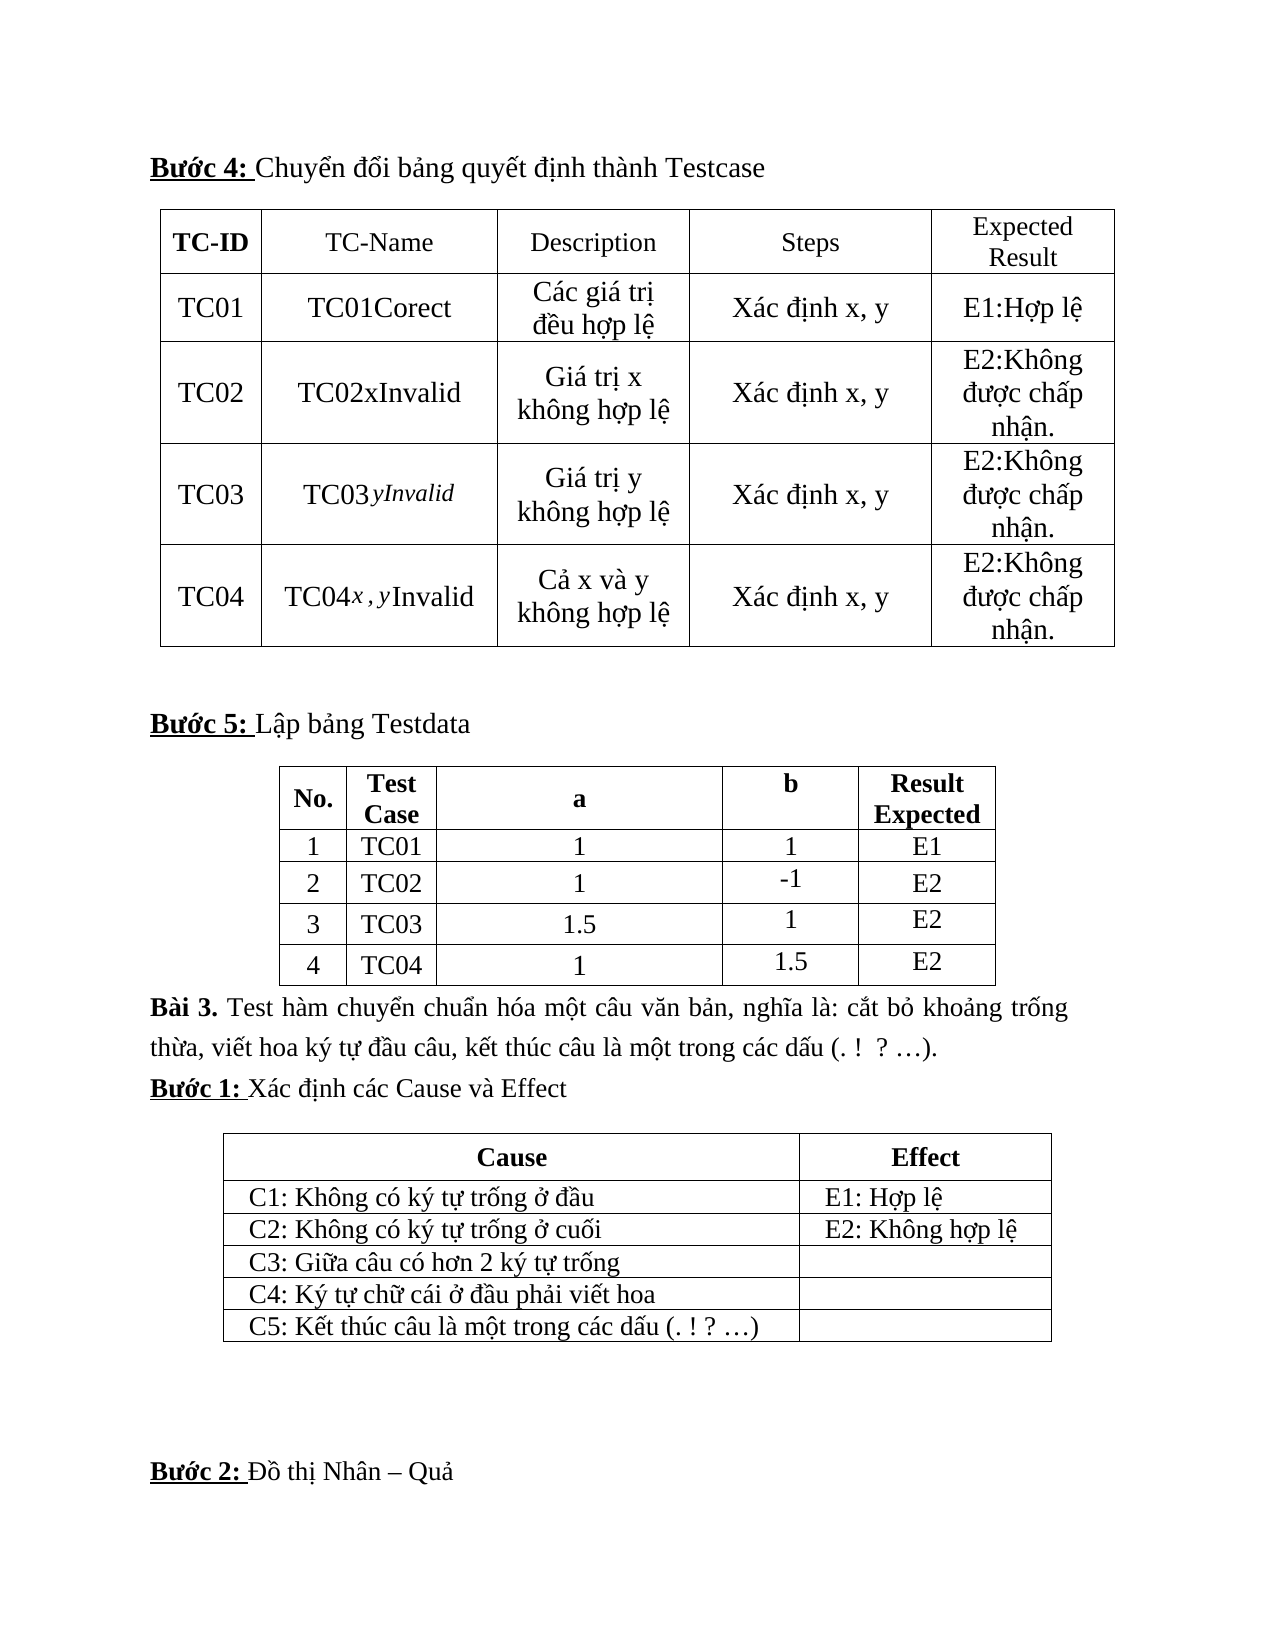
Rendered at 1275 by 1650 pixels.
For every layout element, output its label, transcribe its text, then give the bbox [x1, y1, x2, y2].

table_header Effect [800, 1134, 1051, 1180]
table_cell TC04Invalid [262, 545, 497, 646]
table_header Cause [224, 1134, 799, 1180]
table_cell Cả x và y không hợp lệ [498, 545, 689, 646]
table_cell TC04 [161, 545, 261, 646]
table_cell C1: Không có ký tự trống ở đầu [224, 1181, 799, 1212]
table_cell Xác định x, y [690, 342, 931, 442]
table_cell [800, 1246, 1051, 1277]
table_cell TC03 [347, 904, 436, 944]
table_cell TC01 [161, 274, 261, 341]
table_cell 1 [280, 830, 346, 861]
text Bài 3. Test hàm chuyển chuẩn hóa một câu văn bản, nghĩa là: cắt bỏ khoảng trống thừa, viết hoa ký tự đầu câu, kết thúc câu là một trong các dấu (. ! ? …). [150, 991, 1070, 1062]
table_cell Giá trị y không hợp lệ [498, 444, 689, 544]
table_header Test Case [347, 767, 436, 829]
table_cell E2 [859, 862, 995, 902]
table_cell 2 [280, 862, 346, 902]
table_cell 4 [280, 945, 346, 985]
table_cell TC03 [262, 444, 497, 544]
table_header TC-ID [161, 210, 261, 273]
table_cell C3: Giữa câu có hơn 2 ký tự trống [224, 1246, 799, 1277]
table_header No. [280, 767, 346, 829]
table_cell TC02 [161, 342, 261, 442]
table_cell [800, 1310, 1051, 1341]
table_cell C4: Ký tự chữ cái ở đầu phải viết hoa [224, 1278, 799, 1309]
table_header b [723, 767, 858, 829]
table_header TC-Name [262, 210, 497, 273]
table_cell C2: Không có ký tự trống ở cuối [224, 1214, 799, 1244]
table_cell E2 [859, 904, 995, 944]
table_cell TC02 [347, 862, 436, 902]
table_cell 1 [437, 945, 722, 985]
text Bước 1: Xác định các Cause và Effect [150, 1072, 1125, 1103]
table_cell 1 [437, 862, 722, 902]
table_cell E1:Hợp lệ [932, 274, 1114, 341]
table_cell [800, 1278, 1051, 1309]
table_cell TC04 [347, 945, 436, 985]
table_cell TC01Corect [262, 274, 497, 341]
table_header Expected Result [932, 210, 1114, 273]
table_cell C5: Kết thúc câu là một trong các dấu (. ! ? …) [224, 1310, 799, 1341]
table_cell Xác định x, y [690, 274, 931, 341]
table_cell 1.5 [437, 904, 722, 944]
text Bước 5: Lập bảng Testdata [150, 706, 1125, 740]
table_header Result Expected [859, 767, 995, 829]
table_cell E1 [859, 830, 995, 861]
table_cell E2:Không được chấp nhận. [932, 545, 1114, 646]
table_header Description [498, 210, 689, 273]
table_cell 1 [723, 830, 858, 861]
table_cell 1 [723, 904, 858, 944]
table_cell TC03 [161, 444, 261, 544]
table_cell 3 [280, 904, 346, 944]
table_cell E2 [859, 945, 995, 985]
table_cell -1 [723, 862, 858, 902]
table_header a [437, 767, 722, 829]
table_cell TC01 [347, 830, 436, 861]
table_cell Xác định x, y [690, 444, 931, 544]
table_cell E2: Không hợp lệ [800, 1214, 1051, 1244]
table_header Steps [690, 210, 931, 273]
table_cell Các giá trị đều hợp lệ [498, 274, 689, 341]
table_cell 1.5 [723, 945, 858, 985]
table_cell Giá trị x không hợp lệ [498, 342, 689, 442]
text Bước 4: Chuyển đổi bảng quyết định thành Testcase [150, 150, 1125, 183]
table_cell TC02xInvalid [262, 342, 497, 442]
table_cell 1 [437, 830, 722, 861]
table_cell E2:Không được chấp nhận. [932, 342, 1114, 442]
text Bước 2: Đồ thị Nhân – Quả [150, 1455, 1125, 1486]
table_cell E1: Hợp lệ [800, 1181, 1051, 1212]
table_cell E2:Không được chấp nhận. [932, 444, 1114, 544]
table_cell Xác định x, y [690, 545, 931, 646]
